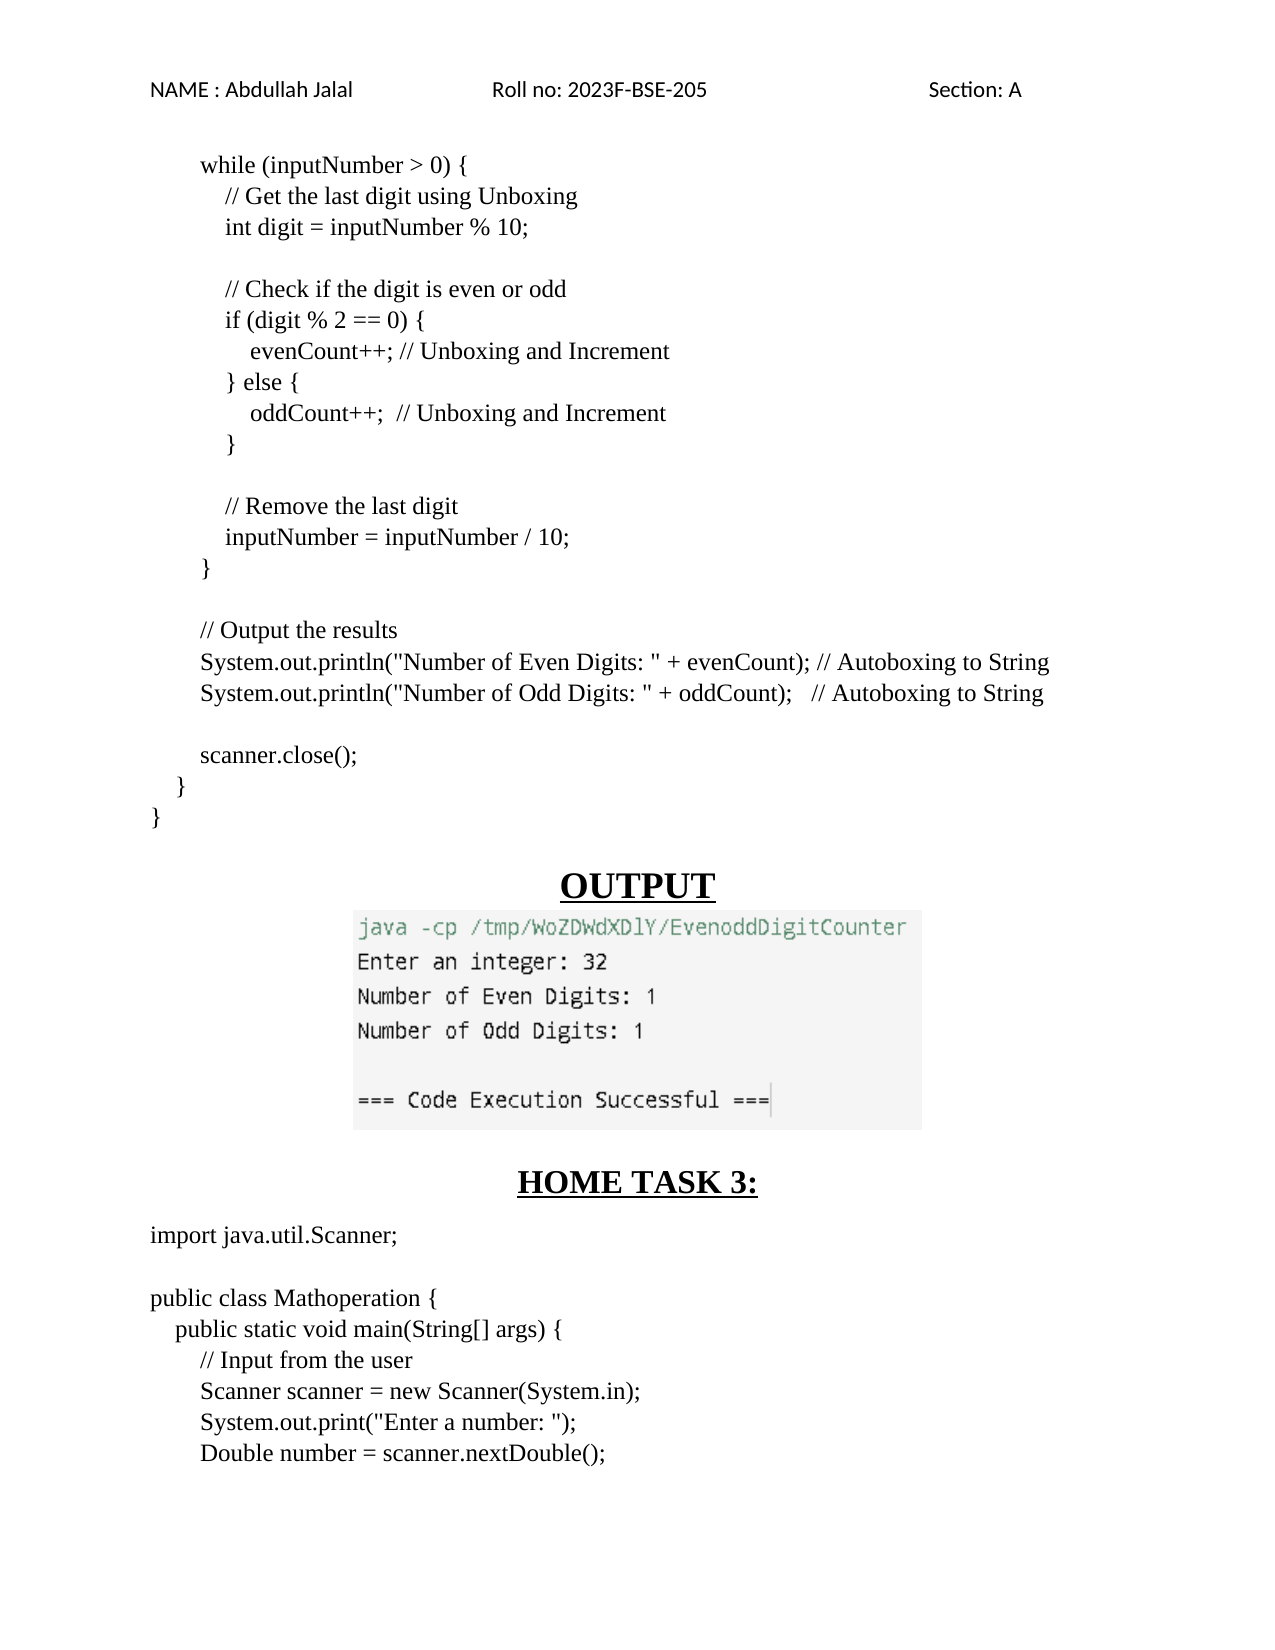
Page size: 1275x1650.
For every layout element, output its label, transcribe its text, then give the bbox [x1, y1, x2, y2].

text System.out.print("Enter a number: "); [150, 1407, 1125, 1436]
text HOME TASK 3: [150, 1162, 1125, 1201]
text scanner.close(); [150, 740, 1125, 768]
text // Input from the user [150, 1345, 1125, 1373]
text OUTPUT [150, 864, 1125, 907]
text Double number = scanner.nextDouble(); [150, 1438, 1125, 1467]
text oddCount++; // Unboxing and Increment [150, 398, 1125, 427]
text if (digit % 2 == 0) { [150, 305, 1125, 334]
text System.out.println("Number of Even Digits: " + evenCount); // Autoboxing to String [150, 647, 1125, 675]
text int digit = inputNumber % 10; [150, 212, 1125, 241]
text // Remove the last digit [150, 491, 1125, 520]
text } [150, 429, 1125, 458]
text // Check if the digit is even or odd [150, 274, 1125, 303]
text System.out.println("Number of Odd Digits: " + oddCount); // Autoboxing to String [150, 678, 1125, 706]
text // Get the last digit using Unboxing [150, 181, 1125, 210]
text } [150, 802, 1125, 831]
text } else { [150, 367, 1125, 396]
text } [150, 771, 1125, 799]
text public class Mathoperation { [150, 1283, 1125, 1311]
text import java.util.Scanner; [150, 1221, 1125, 1249]
text while (inputNumber > 0) { [150, 150, 1125, 179]
text public static void main(String[] args) { [150, 1314, 1125, 1342]
text inputNumber = inputNumber / 10; [150, 522, 1125, 551]
text // Output the results [150, 616, 1125, 644]
picture [353, 910, 922, 1130]
text } [150, 553, 1125, 582]
text evenCount++; // Unboxing and Increment [150, 336, 1125, 365]
text Scanner scanner = new Scanner(System.in); [150, 1376, 1125, 1404]
